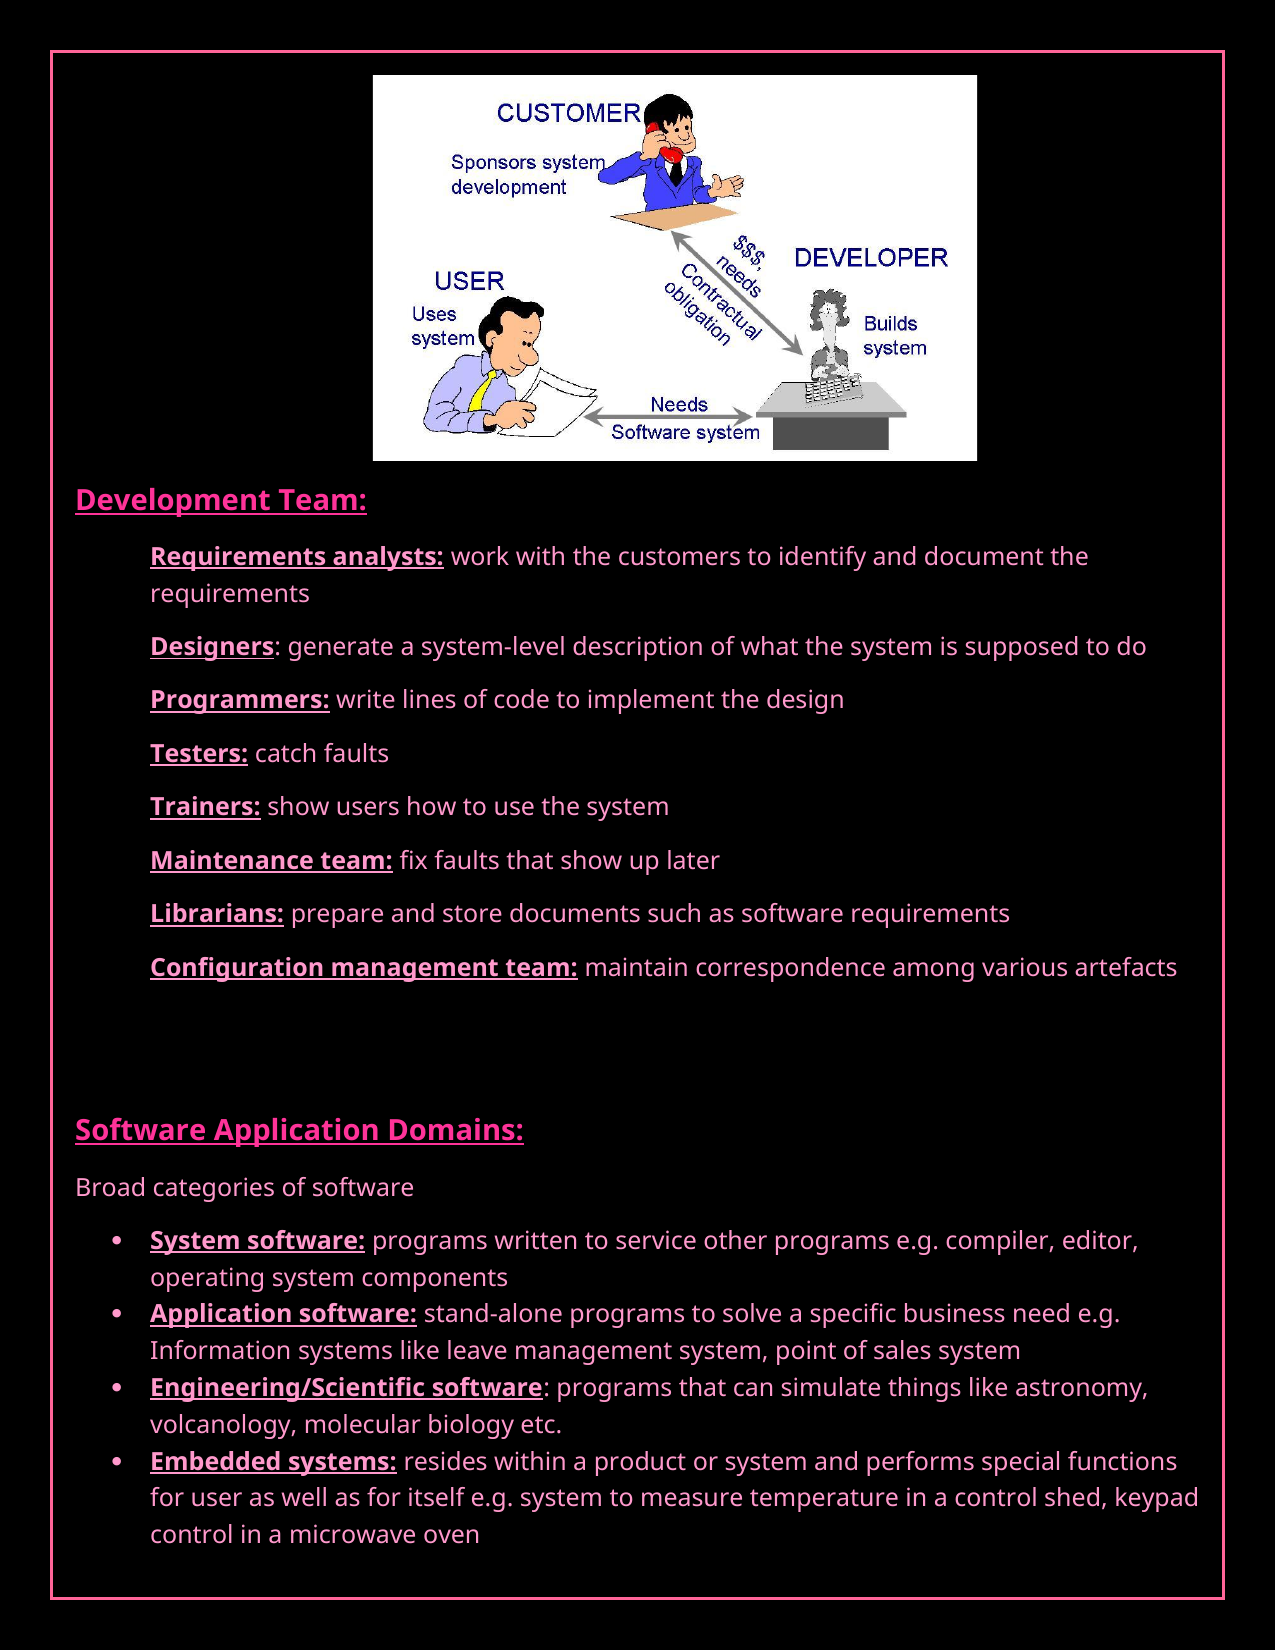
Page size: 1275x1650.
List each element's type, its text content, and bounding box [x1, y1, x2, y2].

list Programmers: write lines of code to implement the design [112, 682, 1200, 716]
list Trainers: show users how to use the system [112, 789, 1200, 823]
list Librarians: prepare and store documents such as software requirements [112, 896, 1200, 930]
list Requirements analysts: work with the customers to identify and document the requirements [112, 538, 1200, 609]
picture [372, 75, 978, 461]
list Configuration management team: maintain correspondence among various artefacts [112, 949, 1200, 983]
list Embedded systems: resides within a product or system and performs special functions for user as well as for itself e.g. system to measure temperature in a control shed, keypad control in a microwave oven [112, 1443, 1200, 1551]
list Application software: stand-alone programs to solve a specific business need e.g. Information systems like leave management system, point of sales system [112, 1296, 1200, 1367]
list Designers: generate a system-level description of what the system is supposed to do [112, 629, 1200, 663]
text Broad categories of software [75, 1169, 1200, 1203]
text Development Team: [75, 479, 1200, 519]
list Engineering/Scientific software: programs that can simulate things like astronomy, volcanology, molecular biology etc. [112, 1370, 1200, 1441]
text Software Application Domains: [75, 1110, 1200, 1149]
list System software: programs written to service other programs e.g. compiler, editor, operating system components [112, 1223, 1200, 1293]
list Maintenance team: fix faults that show up later [112, 842, 1200, 877]
list Testers: catch faults [112, 736, 1200, 770]
